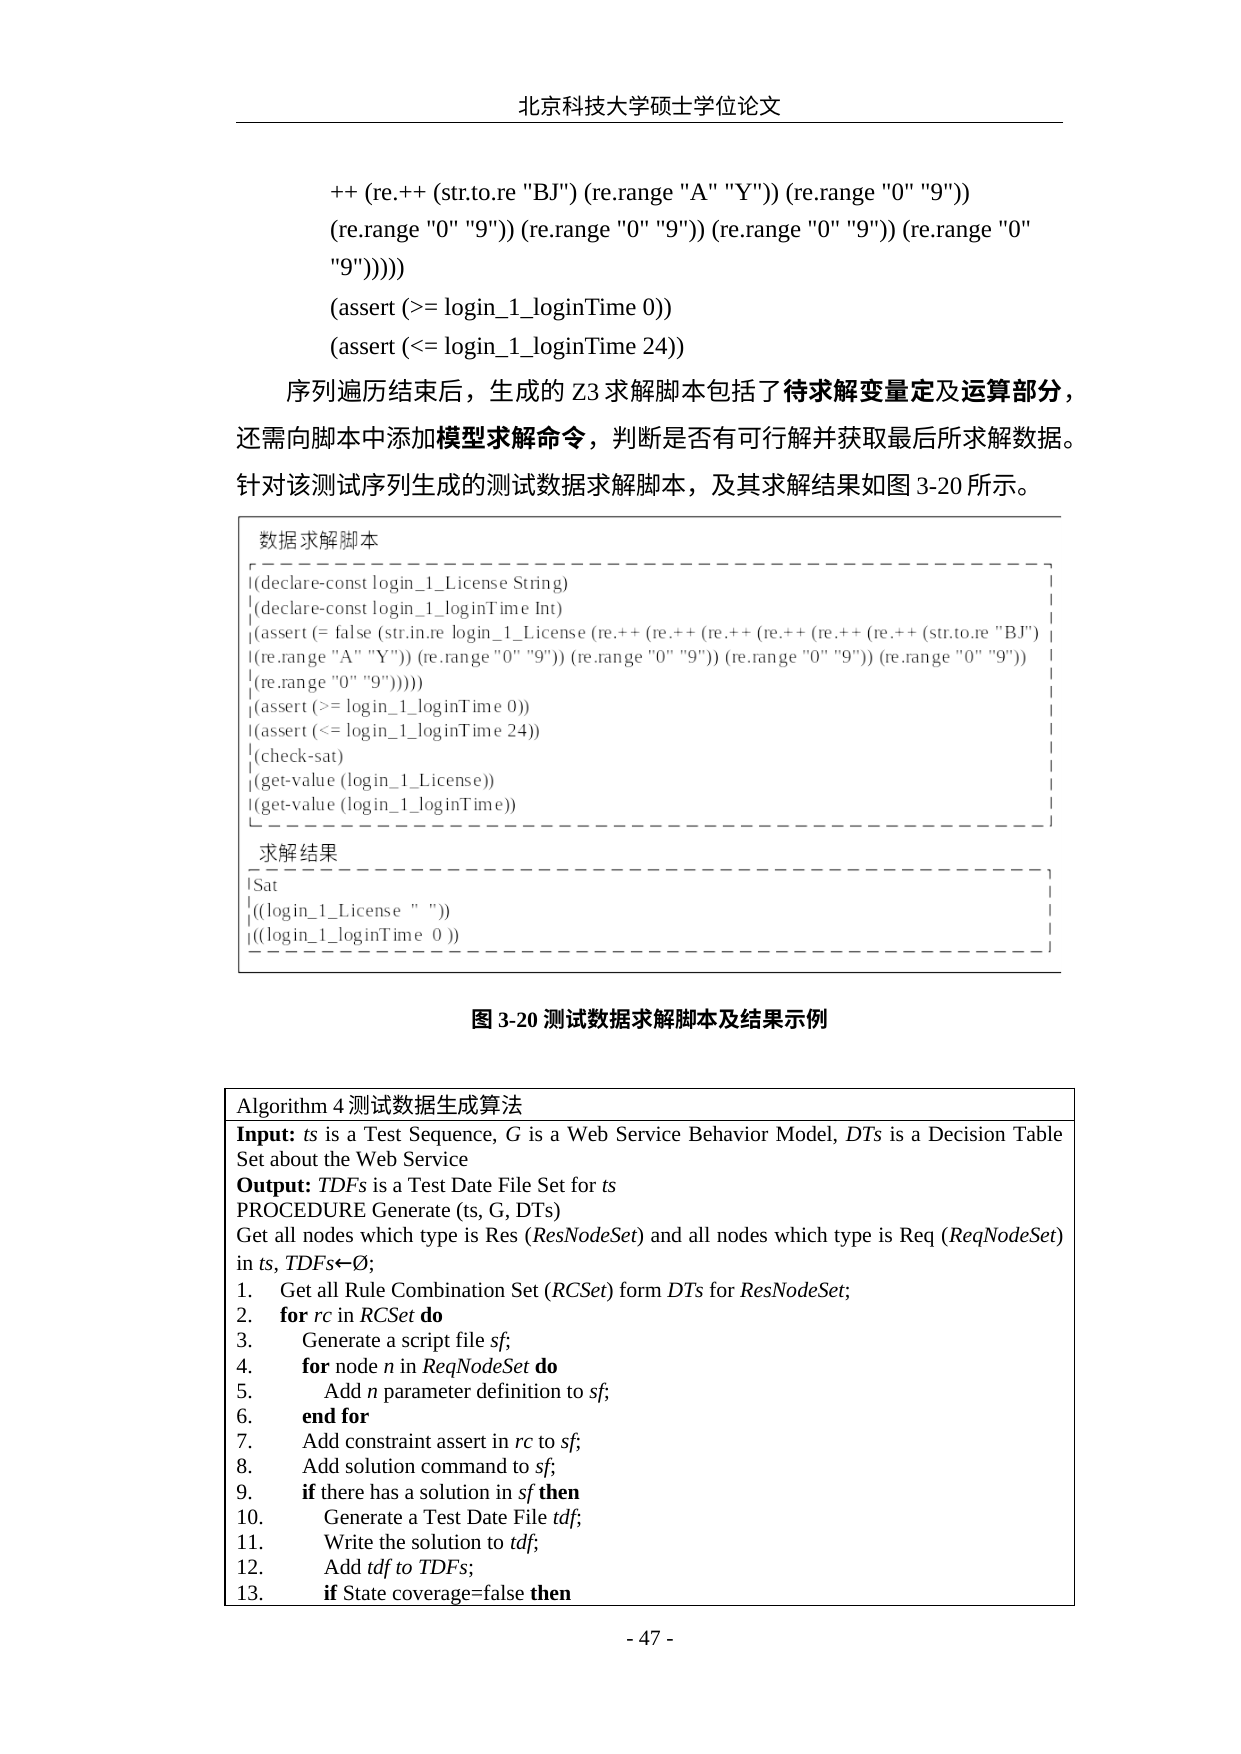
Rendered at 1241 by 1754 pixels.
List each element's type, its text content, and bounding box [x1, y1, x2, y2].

table_header Algorithm 4测试数据生成算法 [226, 1089, 1074, 1120]
text (assert (>= login_1_loginTime 0)) [330, 292, 1063, 320]
text 序列遍历结束后，生成的Z3求解脚本包括了待求解变量定及运算部分，还需向脚本中添加模型求解命令，判断是否有可行解并获取最后所求解数据。针对该测试序列生成的测试数据求解脚本，及其求解结果如图3-20所示。 [236, 371, 1063, 502]
text 图3-20 测试数据求解脚本及结果示例 [236, 1002, 1063, 1034]
text (assert (<= login_1_loginTime 24)) [330, 331, 1063, 360]
